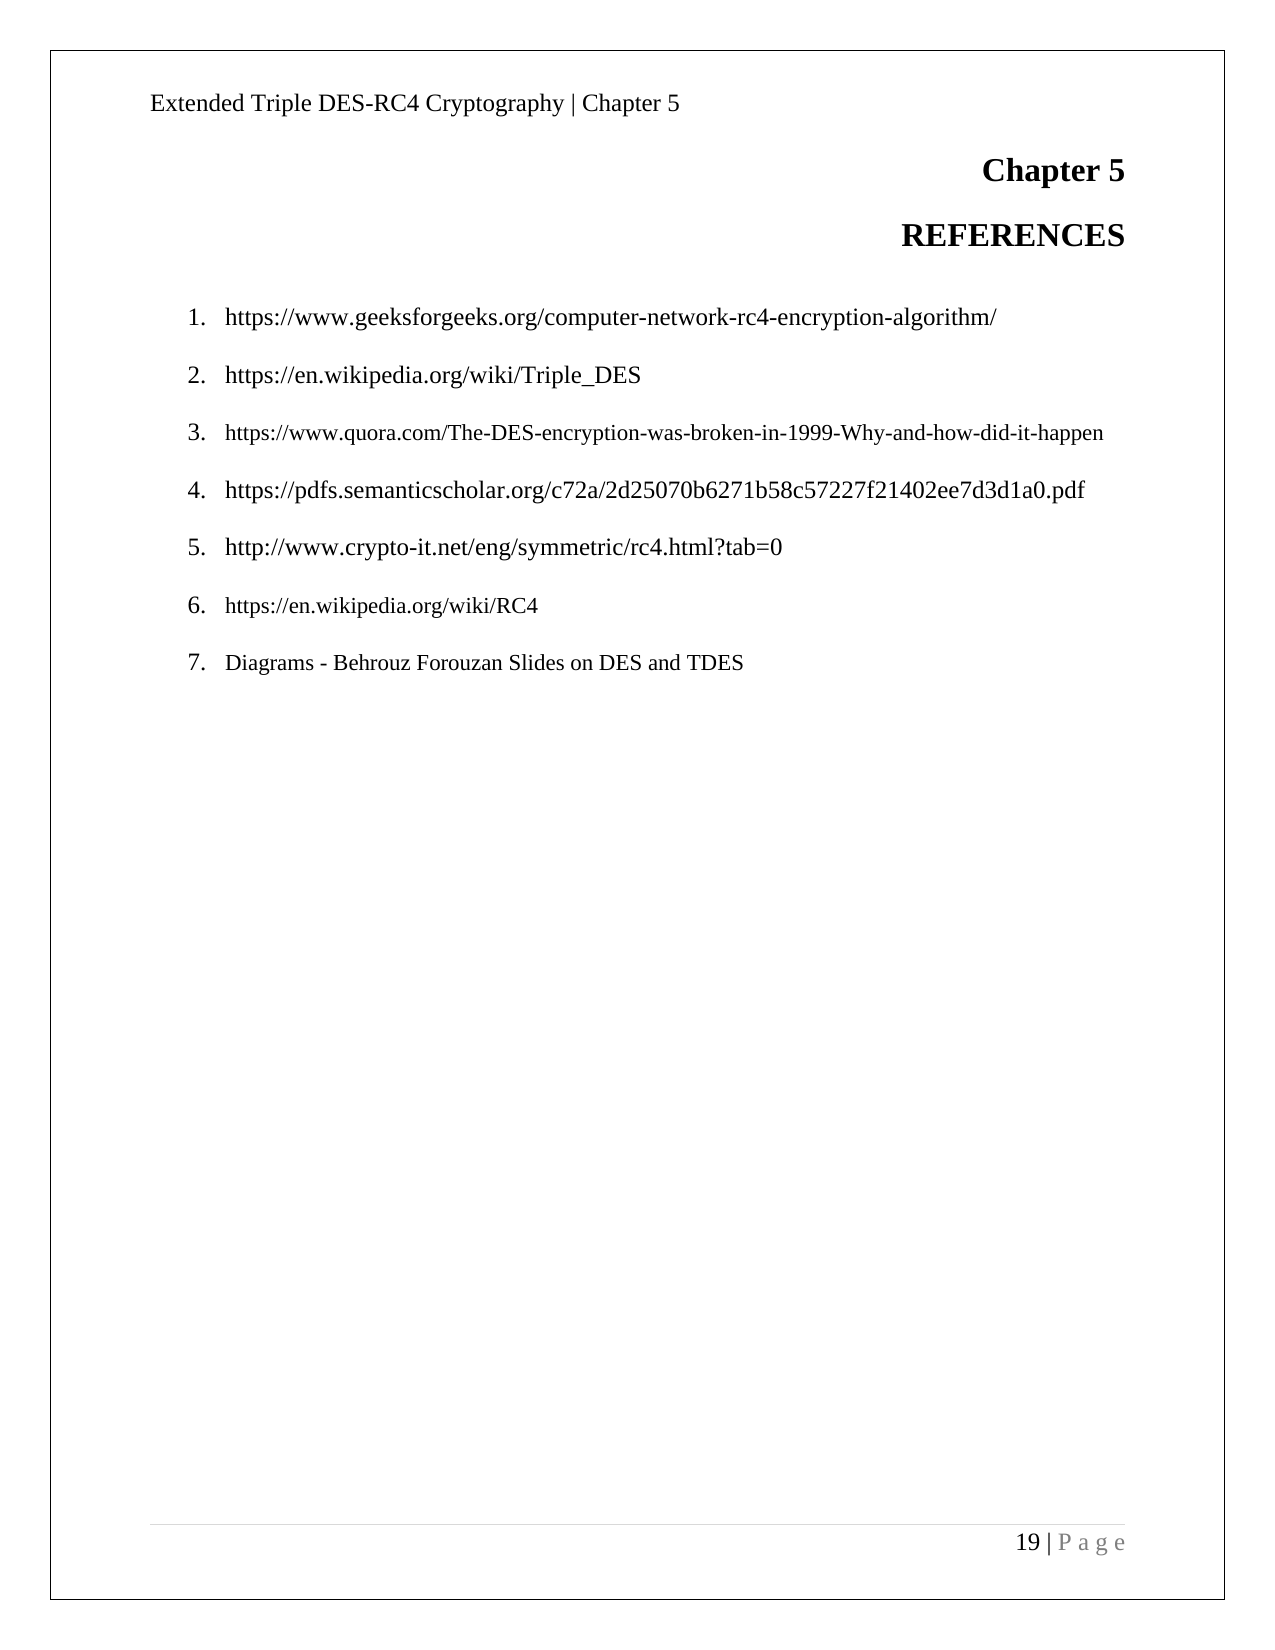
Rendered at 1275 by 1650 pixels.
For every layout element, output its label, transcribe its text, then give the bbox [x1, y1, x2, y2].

text REFERENCES [150, 215, 1125, 253]
list Diagrams - Behrouz Forouzan Slides on DES and TDES [187, 647, 1125, 676]
list http://www.crypto-it.net/eng/symmetric/rc4.html?tab=0 [187, 532, 1125, 561]
text Chapter 5 [150, 150, 1125, 188]
list https://en.wikipedia.org/wiki/Triple_DES [187, 360, 1125, 388]
list https://www.quora.com/The-DES-encryption-was-broken-in-1999-Why-and-how-did-it-happen [187, 417, 1125, 446]
list https://pdfs.semanticscholar.org/c72a/2d25070b6271b58c57227f21402ee7d3d1a0.pdf [187, 475, 1125, 503]
list https://en.wikipedia.org/wiki/RC4 [187, 590, 1125, 618]
list https://www.geeksforgeeks.org/computer-network-rc4-encryption-algorithm/ [187, 302, 1125, 331]
